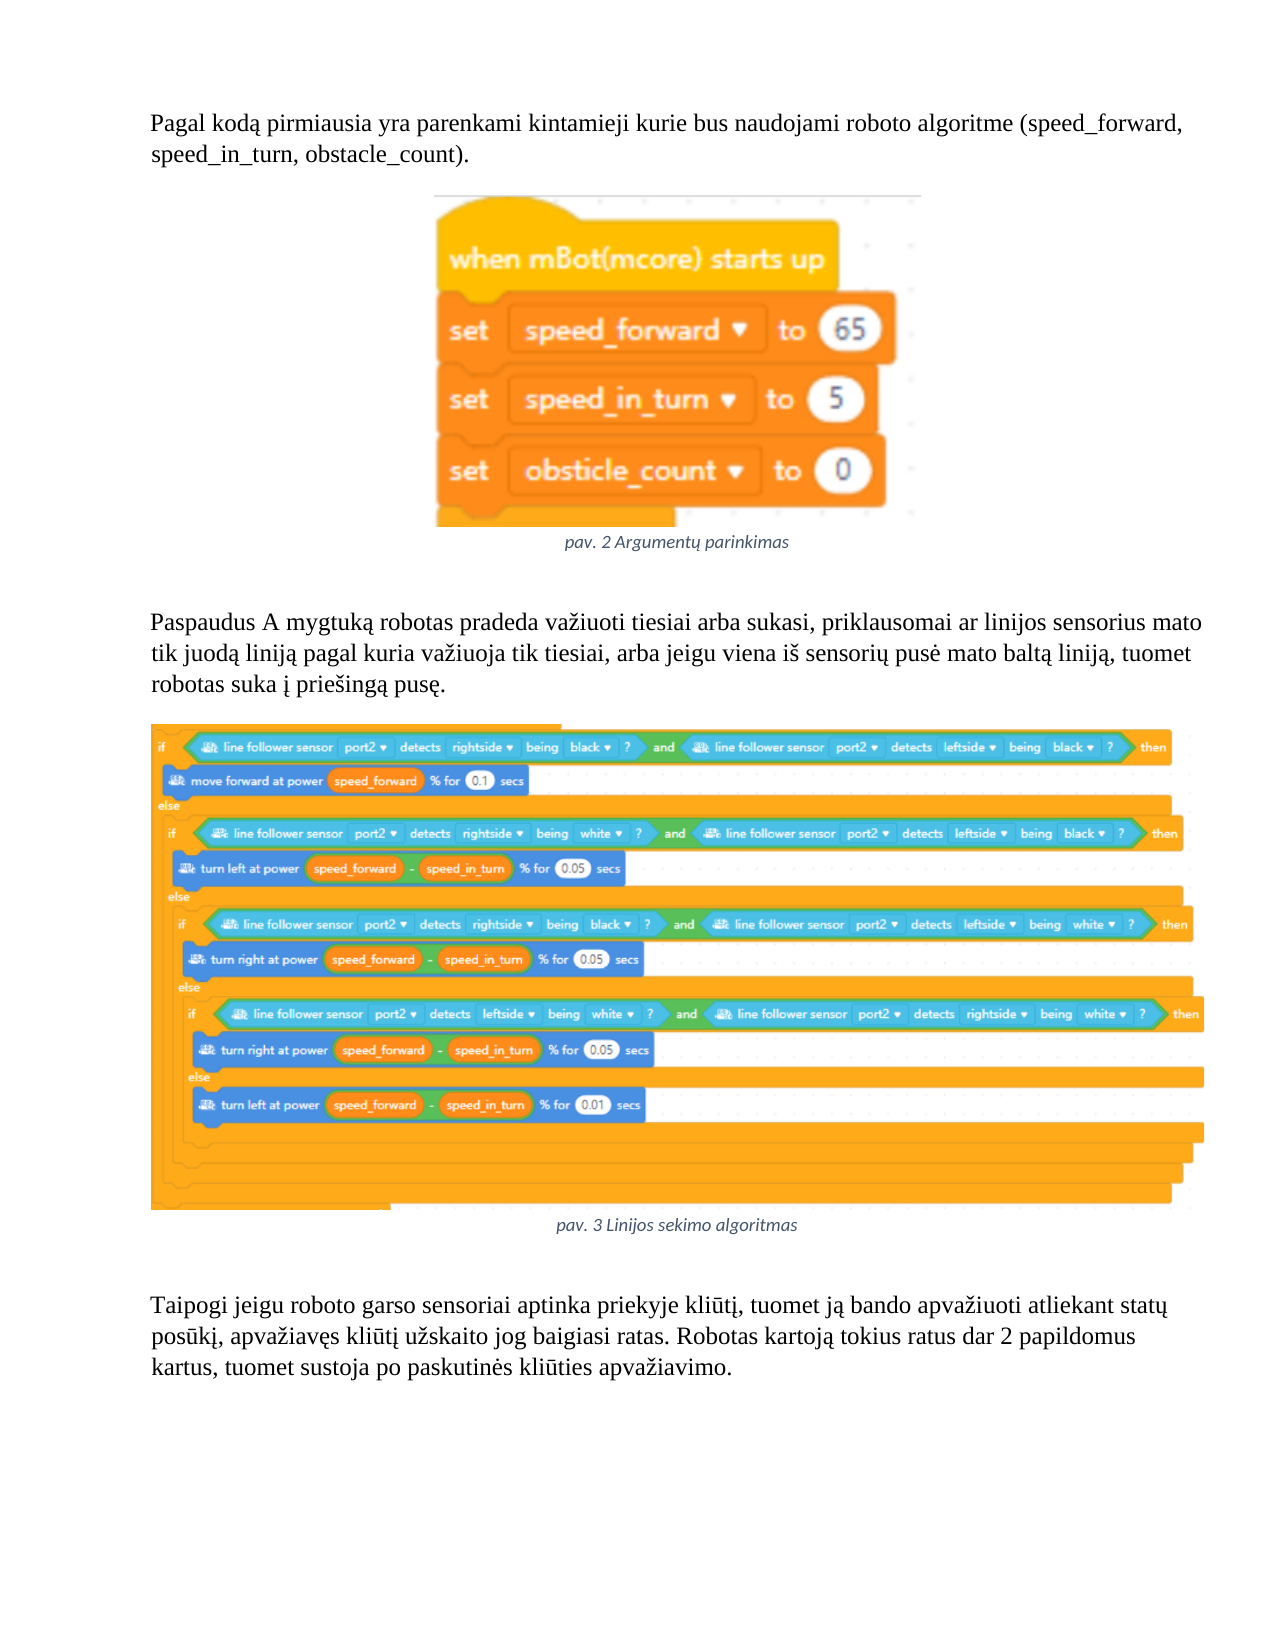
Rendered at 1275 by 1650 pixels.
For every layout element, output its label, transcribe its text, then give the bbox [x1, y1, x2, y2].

text pav. 3 Linijos sekimo algoritmas [150, 1213, 1205, 1236]
text Pagal kodą pirmiausia yra parenkami kintamieji kurie bus naudojami roboto algoritme (speed_forward, speed_in_turn, obstacle_count). [150, 108, 1205, 168]
picture [151, 724, 1205, 1210]
text pav. 2 Argumentų parinkimas [150, 530, 1205, 553]
text Paspaudus A mygtuką robotas pradeda važiuoti tiesiai arba sukasi, priklausomai ar linijos sensorius mato tik juodą liniją pagal kuria važiuoja tik tiesiai, arba jeigu viena iš sensorių pusė mato baltą liniją, tuomet robotas suka į priešingą pusę. [150, 607, 1205, 697]
picture [433, 195, 922, 527]
text Taipogi jeigu roboto garso sensoriai aptinka priekyje kliūtį, tuomet ją bando apvažiuoti atliekant statų posūkį, apvažiavęs kliūtį užskaito jog baigiasi ratas. Robotas kartoją tokius ratus dar 2 papildomus kartus, tuomet sustoja po paskutinės kliūties apvažiavimo. [150, 1290, 1205, 1381]
